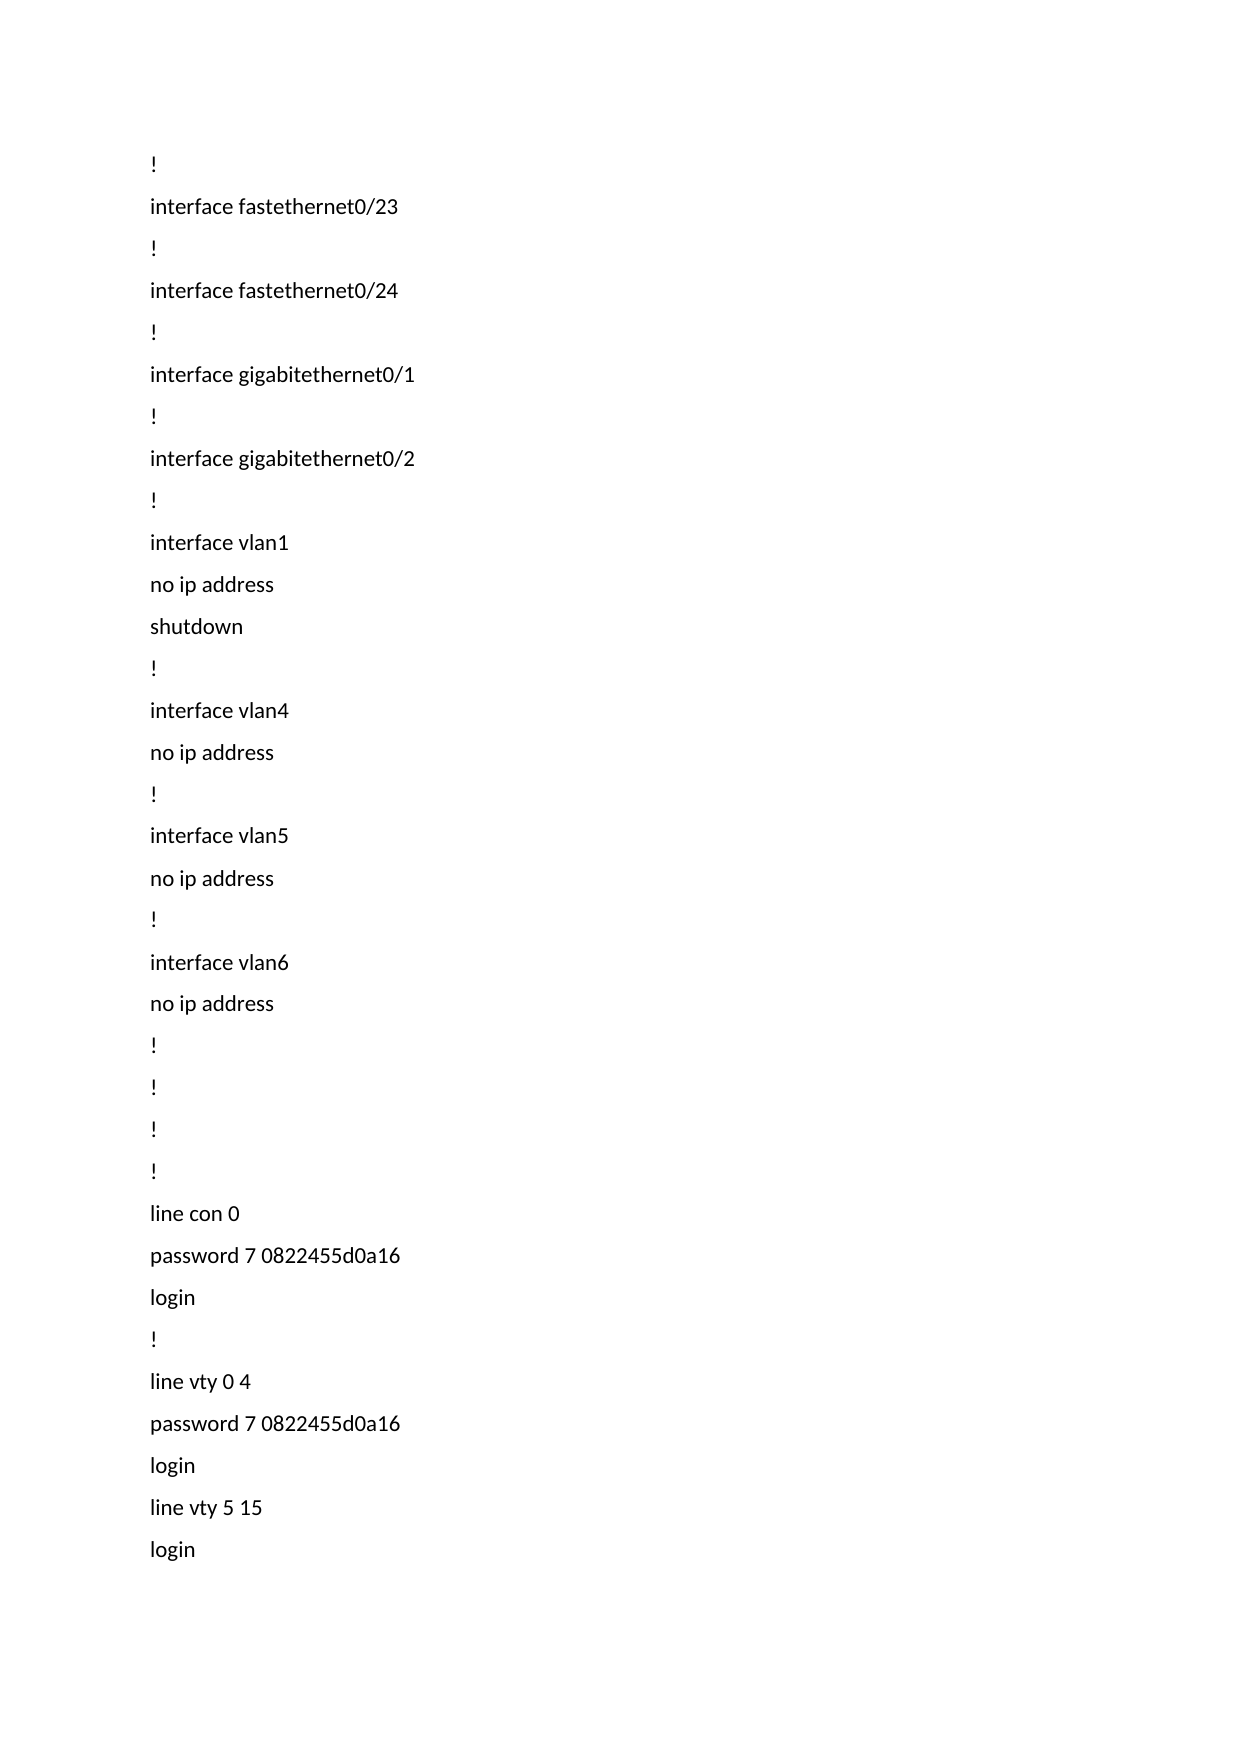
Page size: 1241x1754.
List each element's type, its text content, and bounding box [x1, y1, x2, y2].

text interface fastethernet0/23 [150, 192, 1090, 220]
text ! [150, 318, 1090, 346]
text line vty 0 4 [150, 1367, 1090, 1395]
text ! [150, 780, 1090, 808]
text line vty 5 15 [150, 1493, 1090, 1521]
text password 7 0822455d0a16 [150, 1241, 1090, 1269]
text interface vlan4 [150, 696, 1090, 724]
text ! [150, 1116, 1090, 1143]
text ! [150, 402, 1090, 430]
text no ip address [150, 989, 1090, 1018]
text password 7 0822455d0a16 [150, 1409, 1090, 1437]
text no ip address [150, 738, 1090, 766]
text ! [150, 1325, 1090, 1353]
text ! [150, 150, 1090, 178]
text ! [150, 1157, 1090, 1186]
text login [150, 1451, 1090, 1479]
text interface gigabitethernet0/2 [150, 444, 1090, 472]
text interface vlan1 [150, 528, 1090, 556]
text ! [150, 906, 1090, 934]
text interface gigabitethernet0/1 [150, 360, 1090, 388]
text ! [150, 1073, 1090, 1102]
text ! [150, 486, 1090, 514]
text login [150, 1283, 1090, 1311]
text no ip address [150, 570, 1090, 598]
text login [150, 1535, 1090, 1563]
text shutdown [150, 612, 1090, 640]
text interface vlan6 [150, 948, 1090, 976]
text ! [150, 1032, 1090, 1059]
text line con 0 [150, 1199, 1090, 1227]
text ! [150, 234, 1090, 262]
text interface vlan5 [150, 822, 1090, 850]
text no ip address [150, 864, 1090, 892]
text interface fastethernet0/24 [150, 276, 1090, 304]
text ! [150, 654, 1090, 682]
